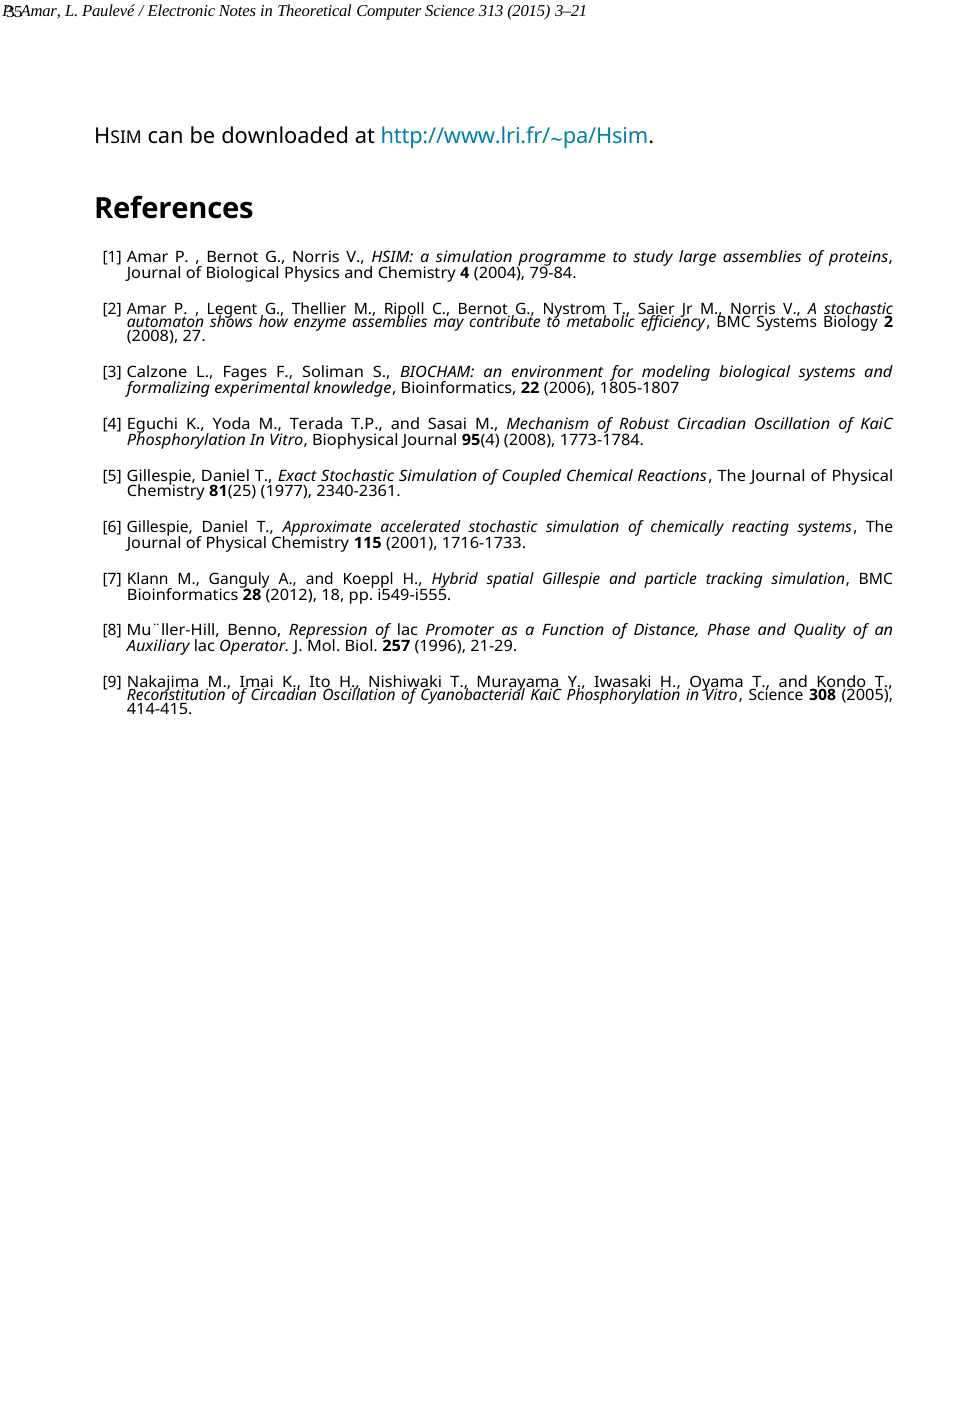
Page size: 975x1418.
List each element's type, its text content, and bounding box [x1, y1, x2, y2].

text Hsim can be downloaded at http://www.lri.fr/~pa/Hsim. [94, 120, 904, 154]
subtitle References [94, 187, 904, 227]
list Klann M., Ganguly A., and Koeppl H., Hybrid spatial Gillespie and particle tracking simulation, BMC Bioinformatics 28 (2012), 18, pp. i549-i555. [102, 571, 893, 604]
list Amar P. , Bernot G., Norris V., HSIM: a simulation programme to study large assemblies of proteins, Journal of Biological Physics and Chemistry 4 (2004), 79-84. [102, 249, 893, 283]
list Amar P. , Legent G., Thellier M., Ripoll C., Bernot G., Nystrom T., Saier Jr M., Norris V., A stochastic automaton shows how enzyme assemblies may contribute to metabolic efficiency, BMC Systems Biology 2 (2008), 27. [102, 303, 893, 346]
list Gillespie, Daniel T., Exact Stochastic Simulation of Coupled Chemical Reactions, The Journal of Physical Chemistry 81(25) (1977), 2340-2361. [102, 467, 893, 501]
list Gillespie, Daniel T., Approximate accelerated stochastic simulation of chemically reacting systems, The Journal of Physical Chemistry 115 (2001), 1716-1733. [102, 519, 893, 553]
list Nakajima M., Imai K., Ito H., Nishiwaki T., Murayama Y., Iwasaki H., Oyama T., and Kondo T., Reconstitution of Circadian Oscillation of Cyanobacterial KaiC Phosphorylation in Vitro, Science 308 (2005), 414-415. [102, 676, 893, 719]
list Mu¨ller-Hill, Benno, Repression of lac Promoter as a Function of Distance, Phase and Quality of an Auxiliary lac Operator. J. Mol. Biol. 257 (1996), 21-29. [102, 622, 893, 656]
list Calzone L., Fages F., Soliman S., BIOCHAM: an environment for modeling biological systems and formalizing experimental knowledge, Bioinformatics, 22 (2006), 1805-1807 [102, 364, 893, 398]
list Eguchi K., Yoda M., Terada T.P., and Sasai M., Mechanism of Robust Circadian Oscillation of KaiC Phosphorylation In Vitro, Biophysical Journal 95(4) (2008), 1773-1784. [102, 416, 893, 450]
